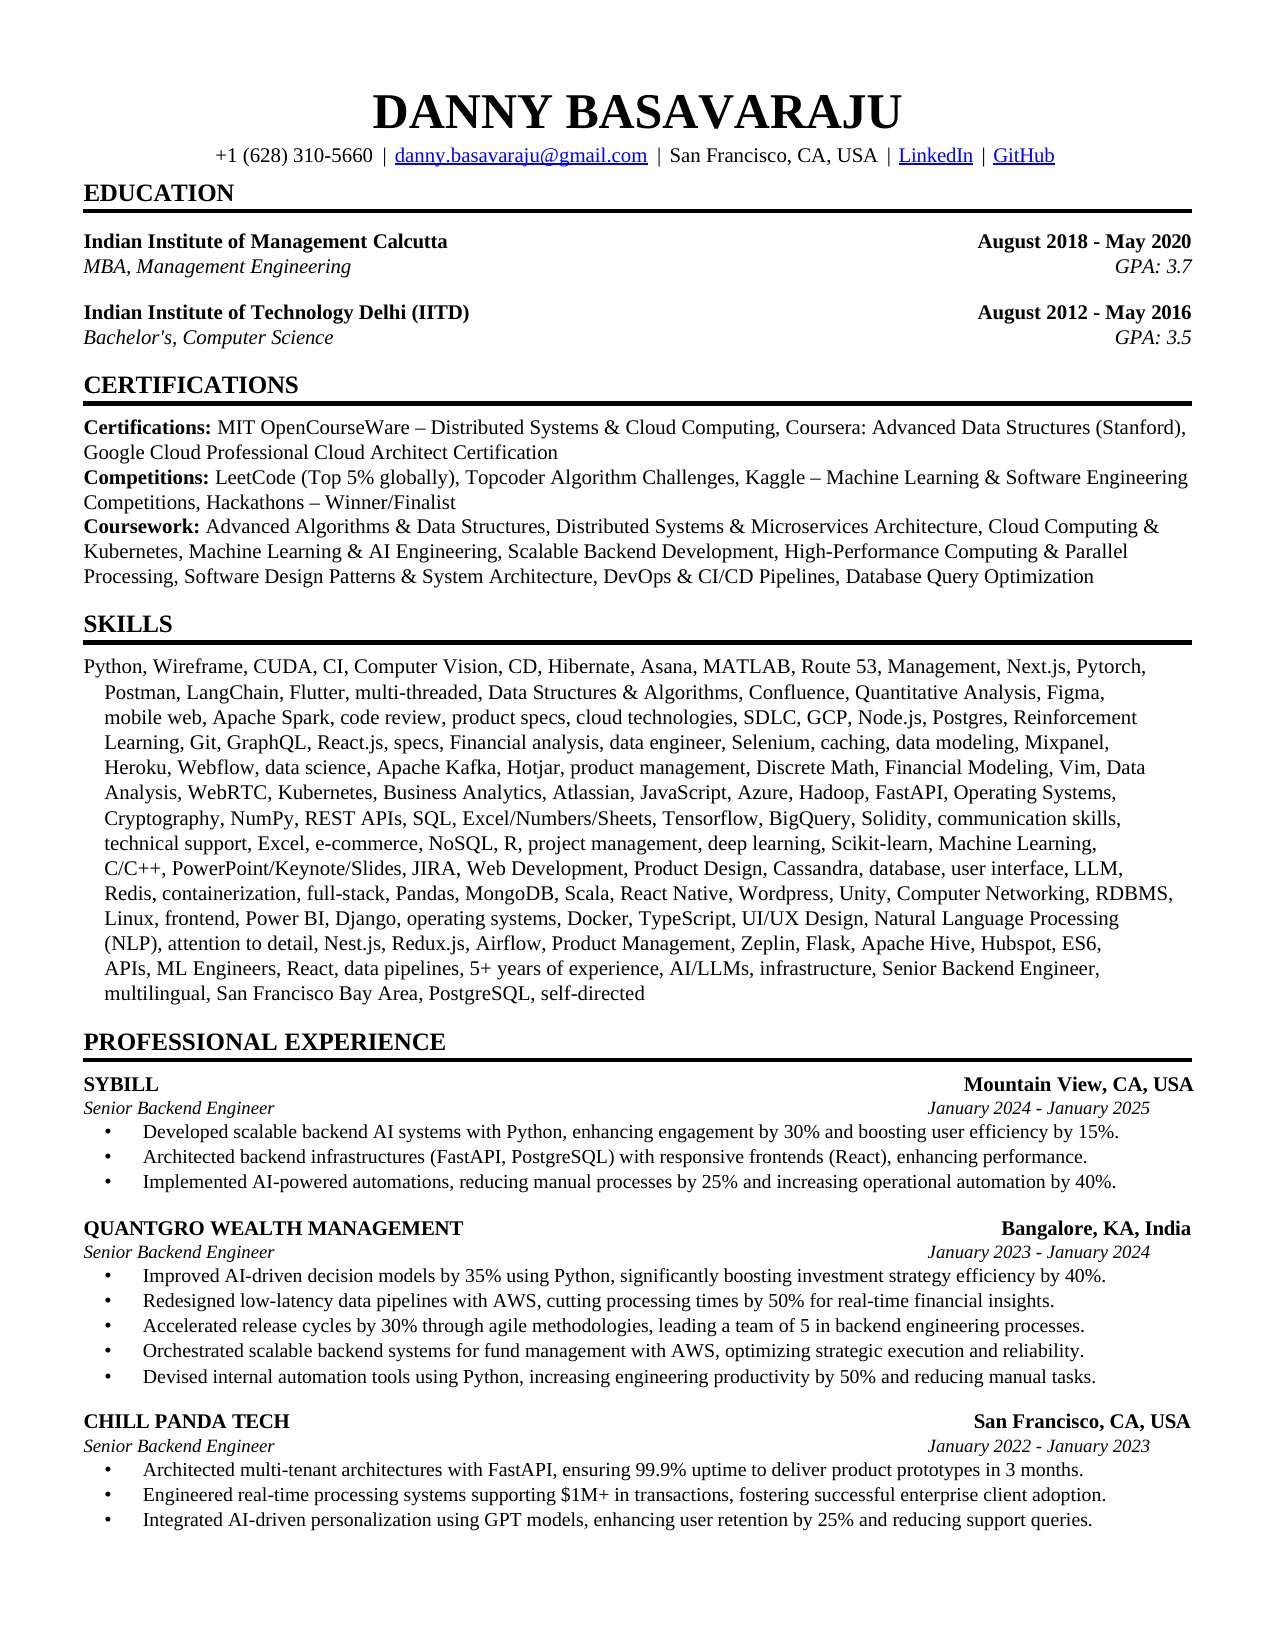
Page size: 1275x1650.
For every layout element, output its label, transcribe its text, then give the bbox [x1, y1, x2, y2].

text Coursework: Advanced Algorithms & Data Structures, Distributed Systems & Microservices Architecture, Cloud Computing & Kubernetes, Machine Learning & AI Engineering, Scalable Backend Development, High-Performance Computing & Parallel Processing, Software Design Patterns & System Architecture, DevOps & CI/CD Pipelines, Database Query Optimization [83, 514, 1197, 588]
list Accelerated release cycles by 30% through agile methodologies, leading a team of 5 in backend engineering processes. [104, 1313, 1200, 1337]
list Redesigned low-latency data pipelines with AWS, cutting processing times by 50% for real-time financial insights. [104, 1288, 1200, 1312]
text mobile web, Apache Spark, code review, product specs, cloud technologies, SDLC, GCP, Node.js, Postgres, Reinforcement [104, 705, 1200, 729]
text (NLP), attention to detail, Nest.js, Redux.js, Airflow, Product Management, Zeplin, Flask, Apache Hive, Hubspot, ES6, [104, 931, 1200, 955]
list Engineered real-time processing systems supporting $1M+ in transactions, fostering successful enterprise client adoption. [104, 1482, 1200, 1506]
text C/C++, PowerPoint/Keynote/Slides, JIRA, Web Development, Product Design, Cassandra, database, user interface, LLM, [104, 856, 1200, 880]
text Linux, frontend, Power BI, Django, operating systems, Docker, TypeScript, UI/UX Design, Natural Language Processing [104, 906, 1200, 930]
subtitle SKILLS [83, 609, 1200, 638]
text Python, Wireframe, CUDA, CI, Computer Vision, CD, Hibernate, Asana, MATLAB, Route 53, Management, Next.js, Pytorch, [83, 654, 1200, 678]
subtitle Indian Institute of Technology Delhi (IITD) August 2012 - May 2016 [75, 300, 1200, 324]
list Devised internal automation tools using Python, increasing engineering productivity by 50% and reducing manual tasks. [104, 1363, 1200, 1388]
subtitle SYBILL Mountain View, CA, USA [83, 1072, 1200, 1096]
text multilingual, San Francisco Bay Area, PostgreSQL, self-directed [104, 981, 1200, 1005]
text MBA, Management Engineering GPA: 3.7 [75, 254, 1200, 278]
title DANNY BASAVARAJU [80, 82, 1195, 139]
text Cryptography, NumPy, REST APIs, SQL, Excel/Numbers/Sheets, Tensorflow, BigQuery, Solidity, communication skills, [104, 805, 1200, 829]
text Senior Backend Engineer January 2022 - January 2023 [83, 1434, 1200, 1456]
list Orchestrated scalable backend systems for fund management with AWS, optimizing strategic execution and reliability. [104, 1338, 1200, 1362]
subtitle PROFESSIONAL EXPERIENCE [83, 1027, 1200, 1056]
text technical support, Excel, e-commerce, NoSQL, R, project management, deep learning, Scikit-learn, Machine Learning, [104, 831, 1200, 854]
list Improved AI-driven decision models by 35% using Python, significantly boosting investment strategy efficiency by 40%. [104, 1263, 1200, 1287]
text Learning, Git, GraphQL, React.js, specs, Financial analysis, data engineer, Selenium, caching, data modeling, Mixpanel, [104, 730, 1200, 754]
text Analysis, WebRTC, Kubernetes, Business Analytics, Atlassian, JavaScript, Azure, Hadoop, FastAPI, Operating Systems, [104, 780, 1200, 804]
text +1 (628) 310-5660 | danny.basavaraju@gmail.com | San Francisco, CA, USA | LinkedIn | GitHub [75, 143, 1195, 167]
subtitle CHILL PANDA TECH San Francisco, CA, USA [83, 1409, 1200, 1433]
list Integrated AI-driven personalization using GPT models, enhancing user retention by 25% and reducing support queries. [104, 1507, 1200, 1531]
text Heroku, Webflow, data science, Apache Kafka, Hotjar, product management, Discrete Math, Financial Modeling, Vim, Data [104, 755, 1200, 779]
list Architected multi-tenant architectures with FastAPI, ensuring 99.9% uptime to deliver product prototypes in 3 months. [104, 1457, 1200, 1481]
text Competitions: LeetCode (Top 5% globally), Topcoder Algorithm Challenges, Kaggle – Machine Learning & Software Engineering Competitions, Hackathons – Winner/Finalist [83, 465, 1200, 514]
list Implemented AI-powered automations, reducing manual processes by 25% and increasing operational automation by 40%. [104, 1169, 1200, 1193]
subtitle QUANTGRO WEALTH MANAGEMENT Bangalore, KA, India [83, 1215, 1200, 1239]
text APIs, ML Engineers, React, data pipelines, 5+ years of experience, AI/LLMs, infrastructure, Senior Backend Engineer, [104, 956, 1200, 980]
text Senior Backend Engineer January 2024 - January 2025 [83, 1097, 1200, 1118]
text Bachelor's, Computer Science GPA: 3.5 [75, 325, 1200, 349]
list Developed scalable backend AI systems with Python, enhancing engagement by 30% and boosting user efficiency by 15%. [104, 1119, 1200, 1143]
text Senior Backend Engineer January 2023 - January 2024 [83, 1241, 1200, 1262]
subtitle EDUCATION [83, 178, 1200, 207]
subtitle Indian Institute of Management Calcutta August 2018 - May 2020 [75, 229, 1200, 253]
text Postman, LangChain, Flutter, multi-threaded, Data Structures & Algorithms, Confluence, Quantitative Analysis, Figma, [104, 680, 1200, 704]
subtitle CERTIFICATIONS [83, 371, 1200, 399]
text Redis, containerization, full-stack, Pandas, MongoDB, Scala, React Native, Wordpress, Unity, Computer Networking, RDBMS, [104, 881, 1200, 905]
list Architected backend infrastructures (FastAPI, PostgreSQL) with responsive frontends (React), enhancing performance. [104, 1144, 1200, 1168]
text Certifications: MIT OpenCourseWare – Distributed Systems & Cloud Computing, Coursera: Advanced Data Structures (Stanford), Google Cloud Professional Cloud Architect Certification [83, 415, 1200, 464]
